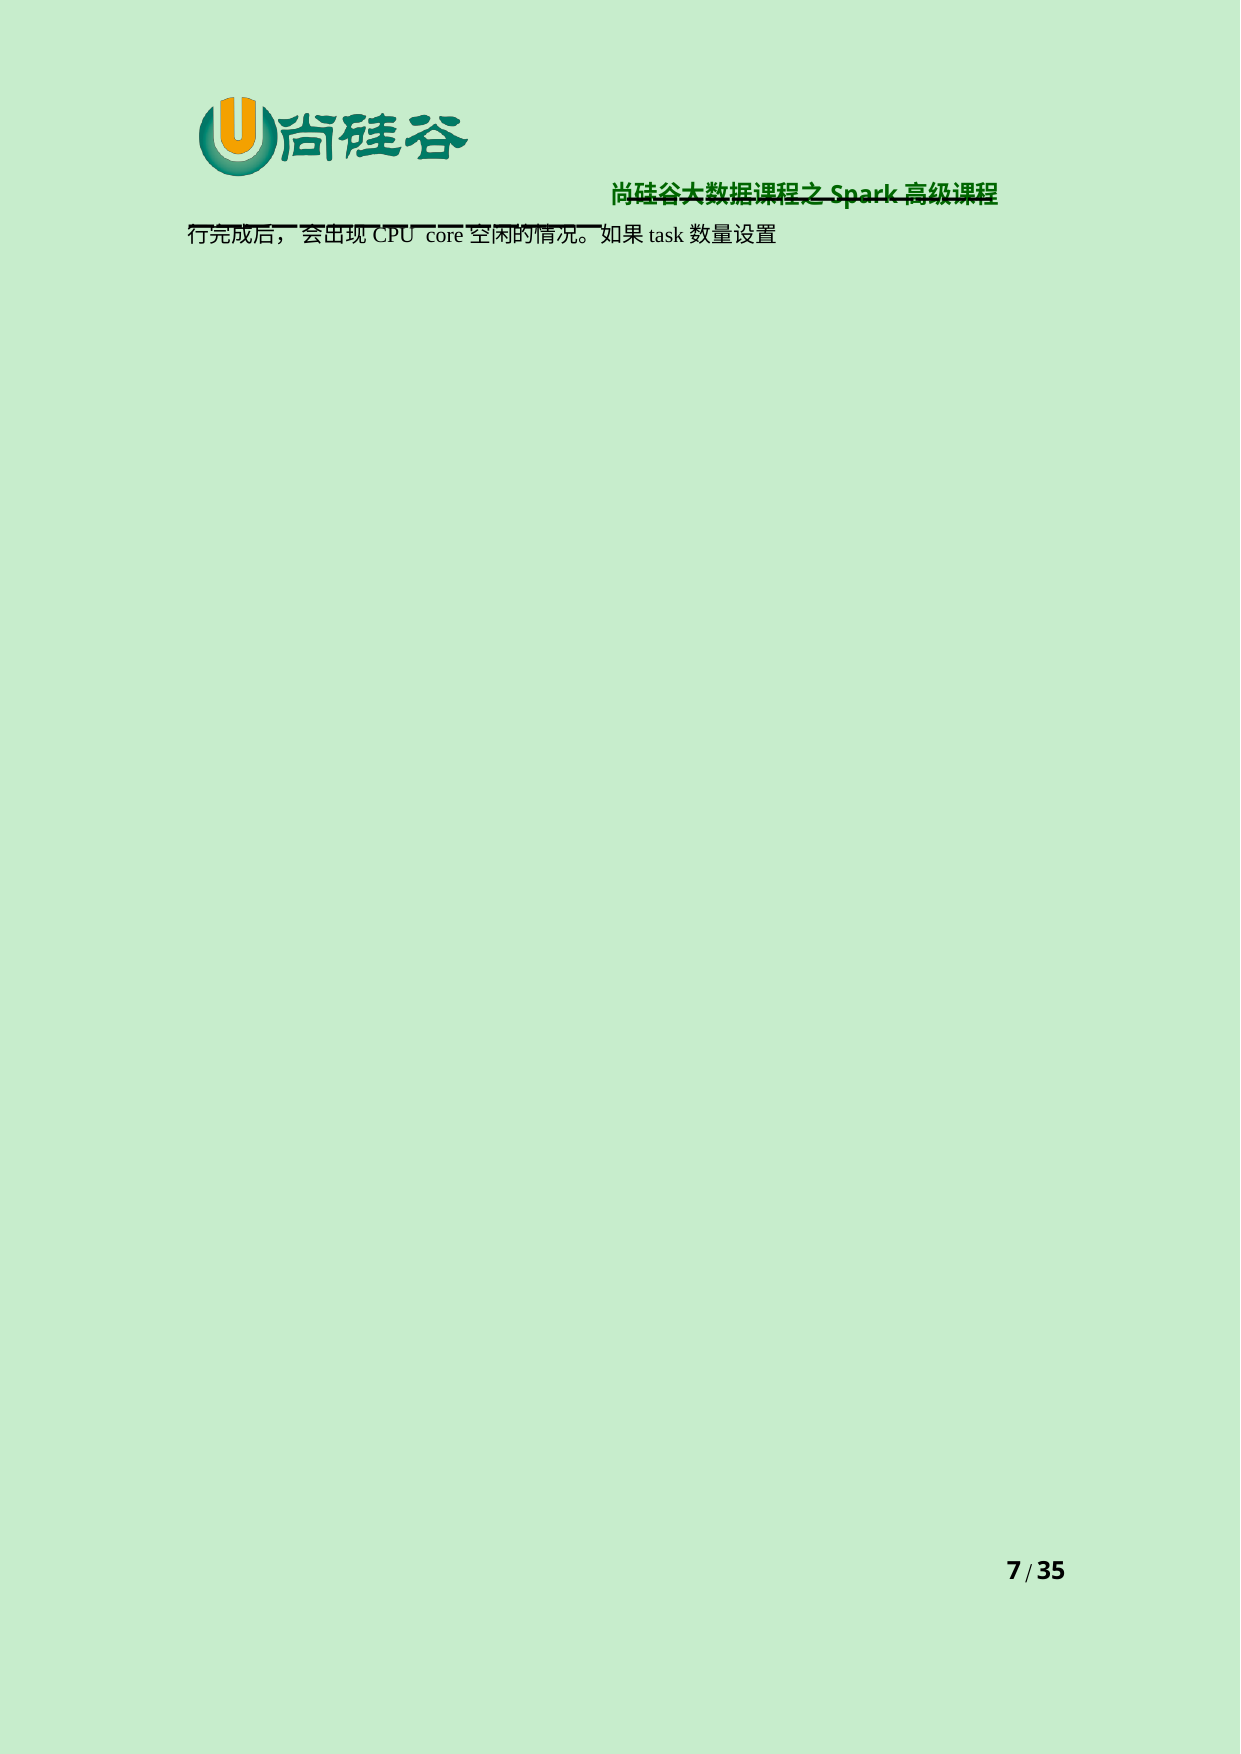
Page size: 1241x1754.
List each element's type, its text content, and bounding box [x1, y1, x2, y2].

picture [187, 88, 475, 184]
